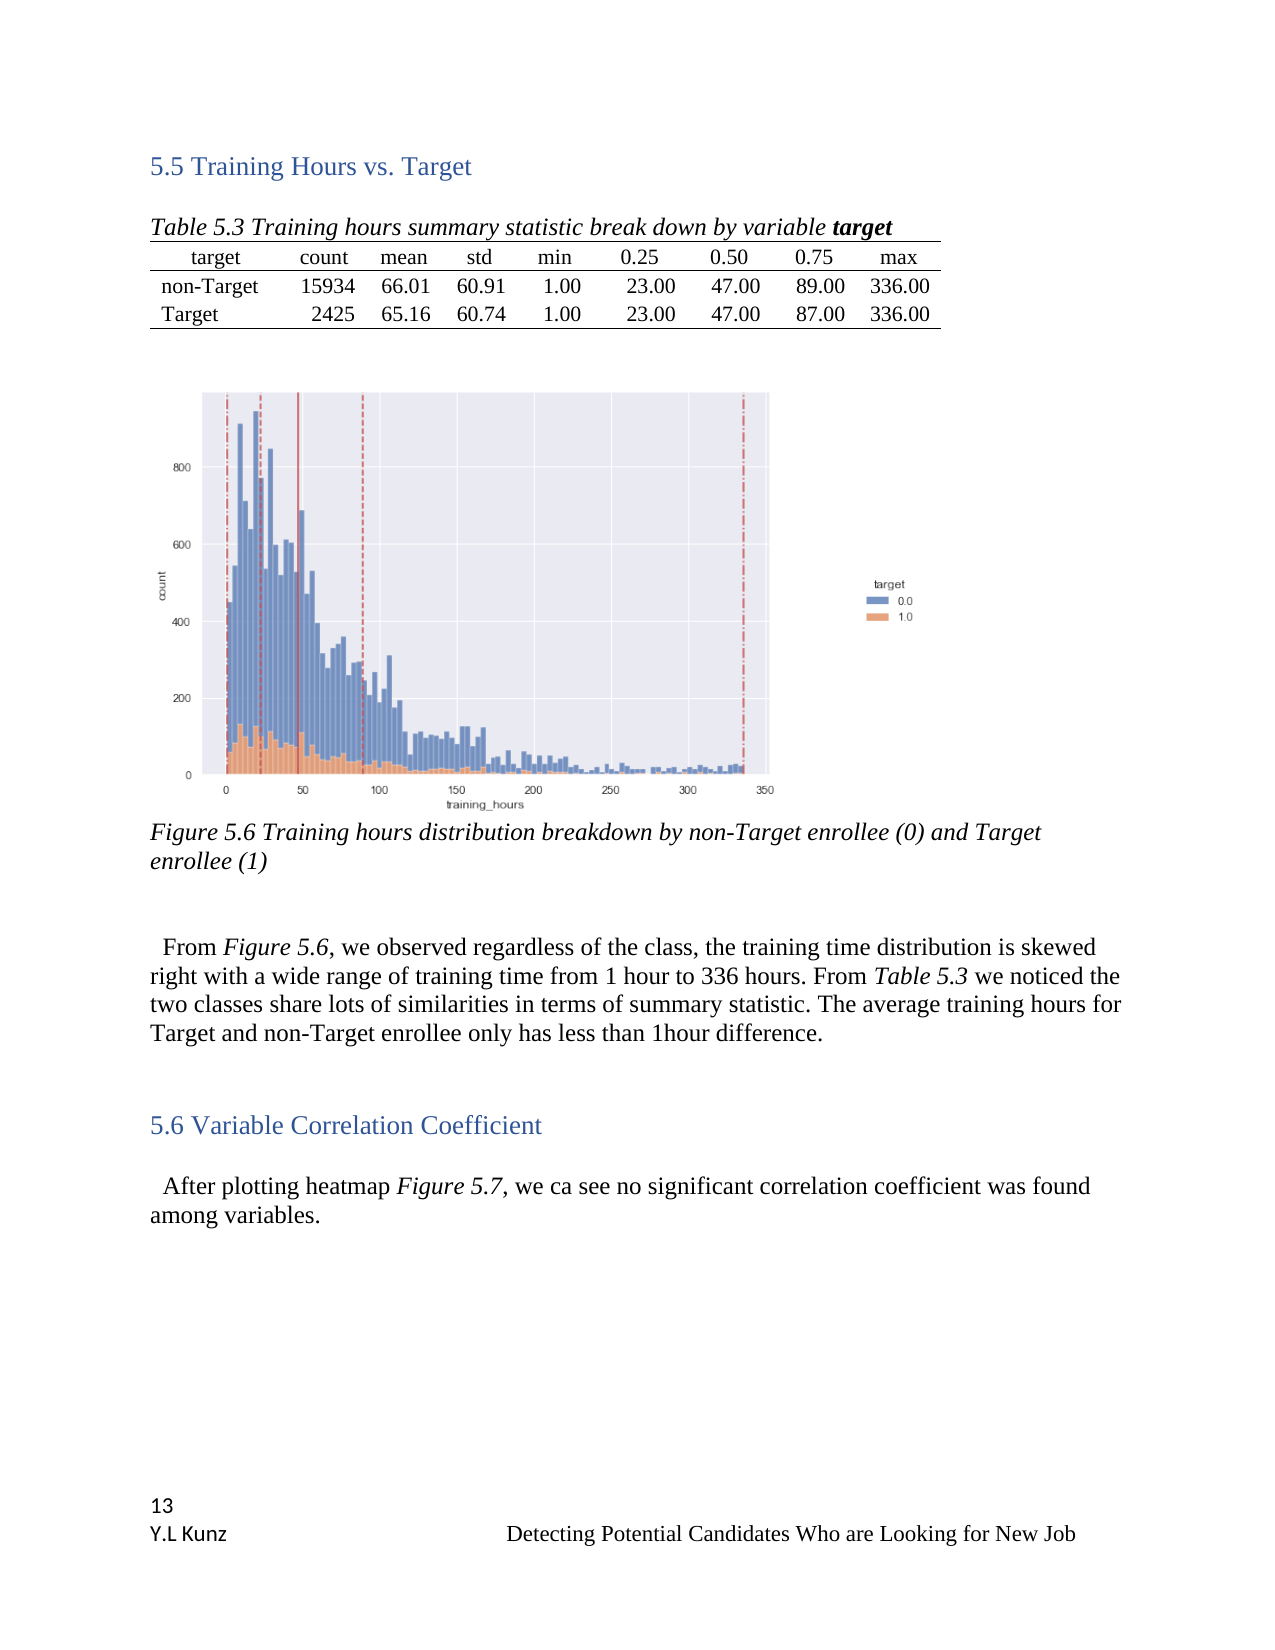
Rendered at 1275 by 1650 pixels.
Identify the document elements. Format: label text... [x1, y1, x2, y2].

table_header target [150, 242, 281, 270]
table_cell 336.00 [856, 271, 941, 300]
text Table 5.3 Training hours summary statistic break down by variable target [150, 212, 1125, 241]
table_cell 1.00 [517, 300, 592, 328]
table_cell 60.74 [442, 300, 517, 328]
table_cell 47.00 [687, 300, 771, 328]
table_header max [856, 242, 941, 270]
table_cell 15934 [281, 271, 366, 300]
table_header min [517, 242, 592, 270]
table_cell 1.00 [517, 271, 592, 300]
table_cell 65.16 [366, 300, 442, 328]
table_cell 23.00 [593, 271, 687, 300]
table_cell 60.91 [442, 271, 517, 300]
subtitle 5.6 Variable Correlation Coefficient [150, 1109, 1125, 1140]
table_header std [442, 242, 517, 270]
picture [150, 386, 924, 817]
table_cell 2425 [281, 300, 366, 328]
subtitle 5.5 Training Hours vs. Target [150, 150, 1125, 181]
table_cell non-Target [150, 271, 281, 300]
table_header 0.50 [687, 242, 771, 270]
table_header 0.25 [593, 242, 687, 270]
text Figure 5.6 Training hours distribution breakdown by non-Target enrollee (0) and Target enrollee (1) [150, 817, 1125, 874]
table_cell 336.00 [856, 300, 941, 328]
table_cell Target [150, 300, 281, 328]
text From Figure 5.6, we observed regardless of the class, the training time distribution is skewed right with a wide range of training time from 1 hour to 336 hours. From Table 5.3 we noticed the two classes share lots of similarities in terms of summary statistic. The average training hours for Target and non-Target enrollee only has less than 1hour difference. [150, 932, 1125, 1047]
table_header count [281, 242, 366, 270]
table_cell 89.00 [771, 271, 856, 300]
text After plotting heatmap Figure 5.7, we ca see no significant correlation coefficient was found among variables. [150, 1171, 1125, 1228]
table_cell 87.00 [771, 300, 856, 328]
table_cell 66.01 [366, 271, 442, 300]
table_header 0.75 [771, 242, 856, 270]
table_cell 47.00 [687, 271, 771, 300]
table_header mean [366, 242, 442, 270]
table_cell 23.00 [593, 300, 687, 328]
